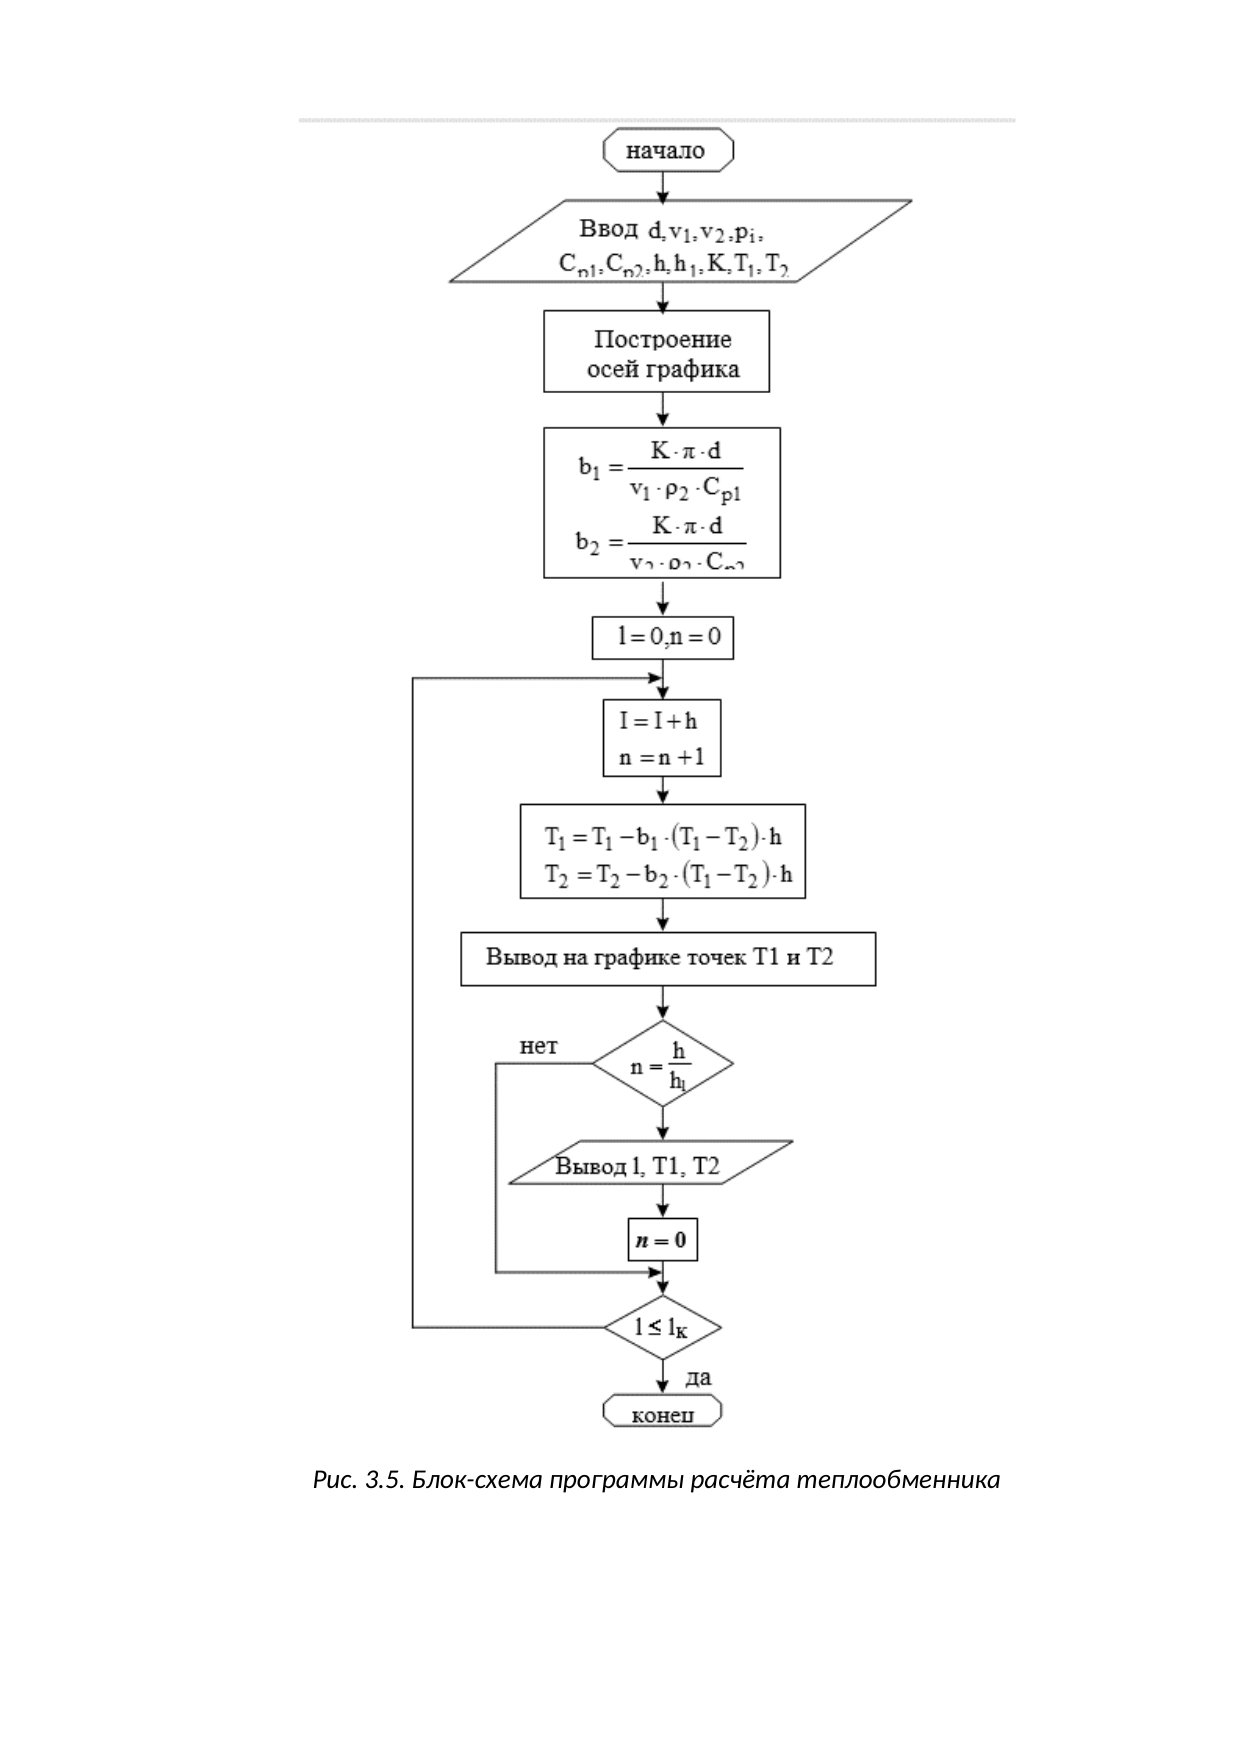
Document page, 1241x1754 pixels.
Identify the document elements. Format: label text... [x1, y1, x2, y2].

list Рис. 3.5. Блок-схема программы расчёта теплообменника [162, 1462, 1152, 1495]
picture [298, 118, 1016, 1443]
